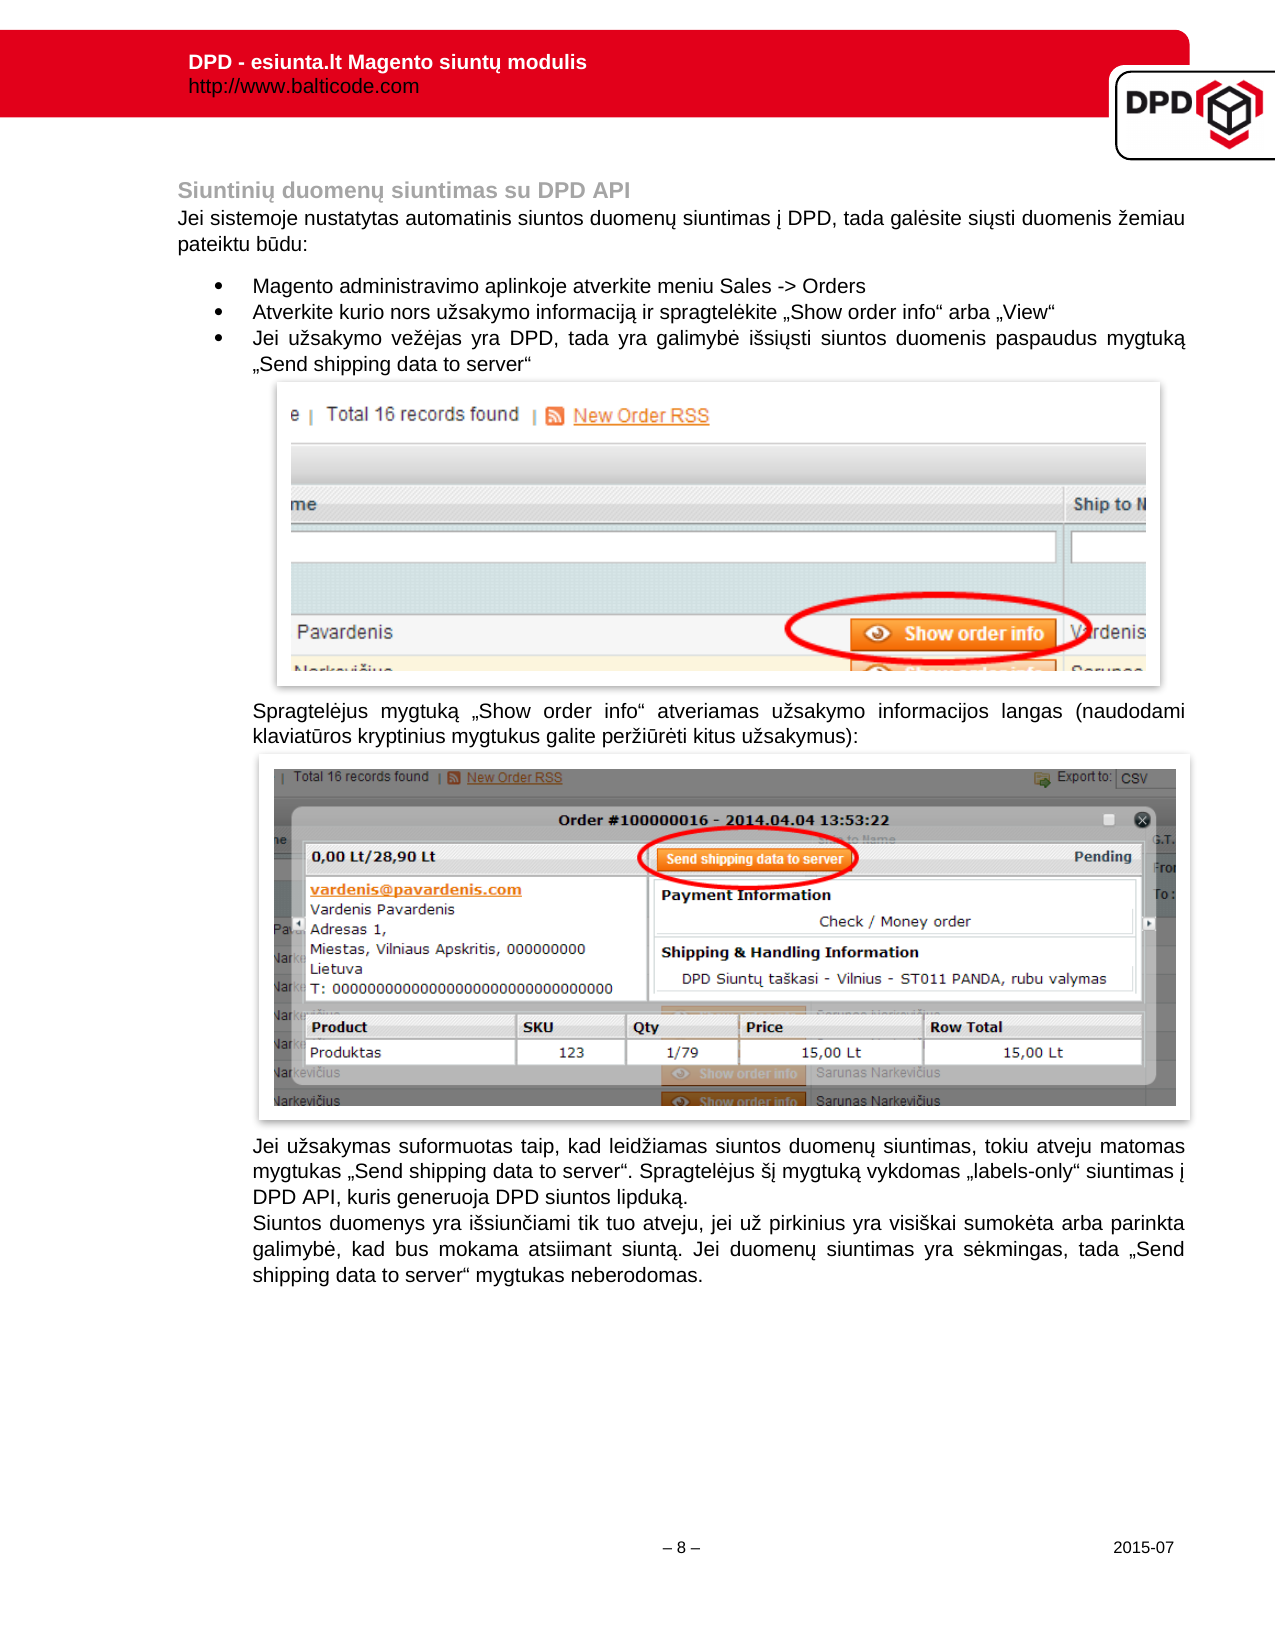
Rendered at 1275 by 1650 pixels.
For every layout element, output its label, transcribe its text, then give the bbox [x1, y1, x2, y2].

picture [291, 396, 1146, 671]
text Jei sistemoje nustatytas automatinis siuntos duomenų siuntimas į DPD, tada galėsite siųsti duomenis žemiau pateiktu būdu: [177, 206, 1186, 256]
list Magento administravimo aplinkoje atverkite meniu Sales -> Orders [215, 274, 1186, 298]
picture [274, 769, 1176, 1106]
list Siuntos duomenys yra išsiunčiami tik tuo atveju, jei už pirkinius yra visiškai sumokėta arba parinkta galimybė, kad bus mokama atsiimant siuntą. Jei duomenų siuntimas yra sėkmingas, tada „Send shipping data to server“ mygtukas neberodomas. [252, 1211, 1186, 1287]
list Atverkite kurio nors užsakymo informaciją ir spragtelėkite „Show order info“ arba „View“ [215, 300, 1186, 324]
list Jei užsakymas suformuotas taip, kad leidžiamas siuntos duomenų siuntimas, tokiu atveju matomas mygtukas „Send shipping data to server“. Spragtelėjus šį mygtuką vykdomas „labels-only“ siuntimas į DPD API, kuris generuoja DPD siuntos lipduką. [252, 1133, 1186, 1209]
list Jei užsakymo vežėjas yra DPD, tada yra galimybė išsiųsti siuntos duomenis paspaudus mygtuką „Send shipping data to server“ [215, 326, 1186, 376]
list Spragtelėjus mygtuką „Show order info“ atveriamas užsakymo informacijos langas (naudodami klaviatūros kryptinius mygtukus galite peržiūrėti kitus užsakymus): [252, 698, 1186, 748]
subtitle Siuntinių duomenų siuntimas su DPD API [177, 177, 1186, 204]
